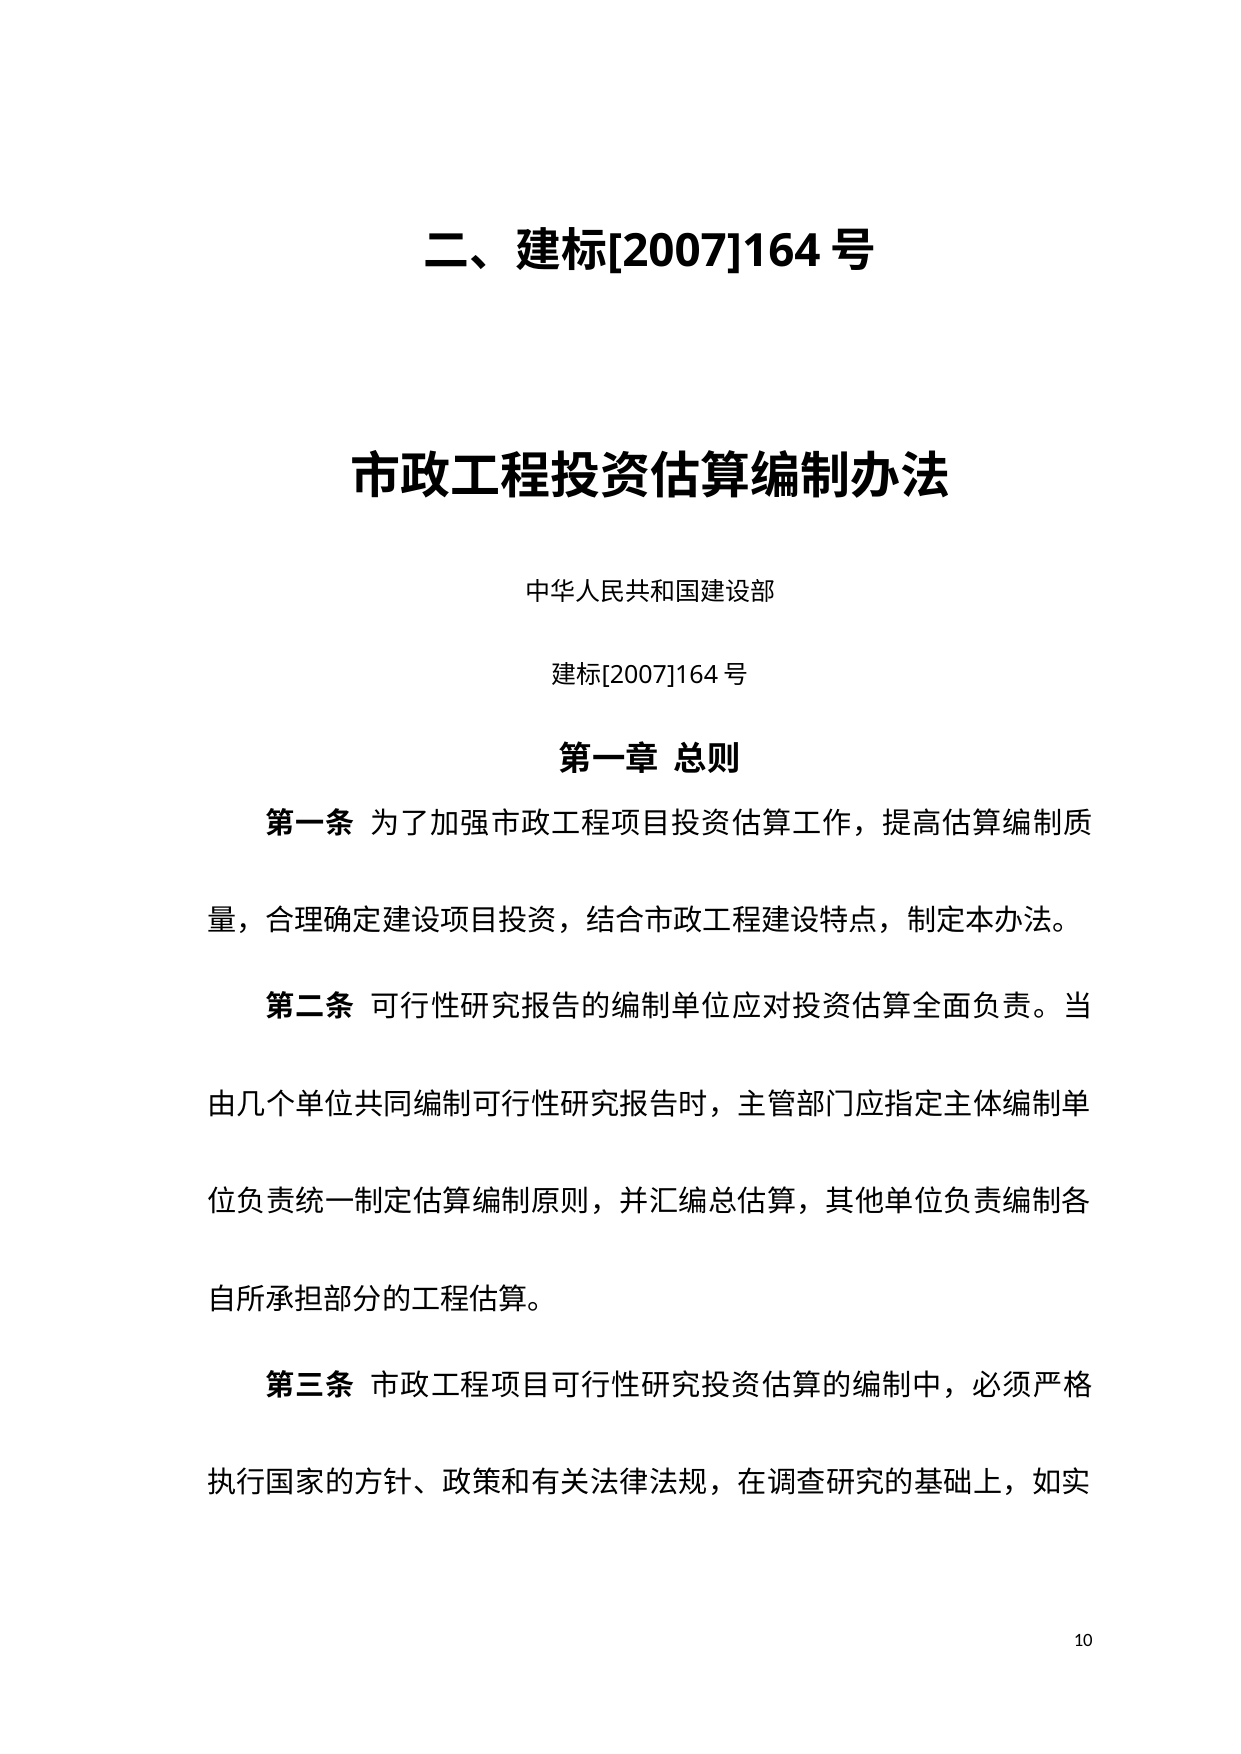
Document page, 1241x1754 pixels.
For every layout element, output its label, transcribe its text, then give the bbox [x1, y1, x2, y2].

text 市政工程投资估算编制办法 [207, 423, 1092, 521]
text 第二条 可行性研究报告的编制单位应对投资估算全面负责。当由几个单位共同编制可行性研究报告时，主管部门应指定主体编制单位负责统一制定估算编制原则，并汇编总估算，其他单位负责编制各自所承担部分的工程估算。 [207, 972, 1092, 1329]
text 中华人民共和国建设部 [207, 557, 1092, 622]
text 第一章 总则 [207, 723, 1092, 788]
text 建标[2007]164号 [207, 640, 1092, 705]
subtitle 二、建标[2007]164号 [207, 197, 1092, 295]
text 第一条 为了加强市政工程项目投资估算工作，提高估算编制质量，合理确定建设项目投资，结合市政工程建设特点，制定本办法。 [207, 788, 1092, 950]
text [207, 1350, 1092, 1513]
